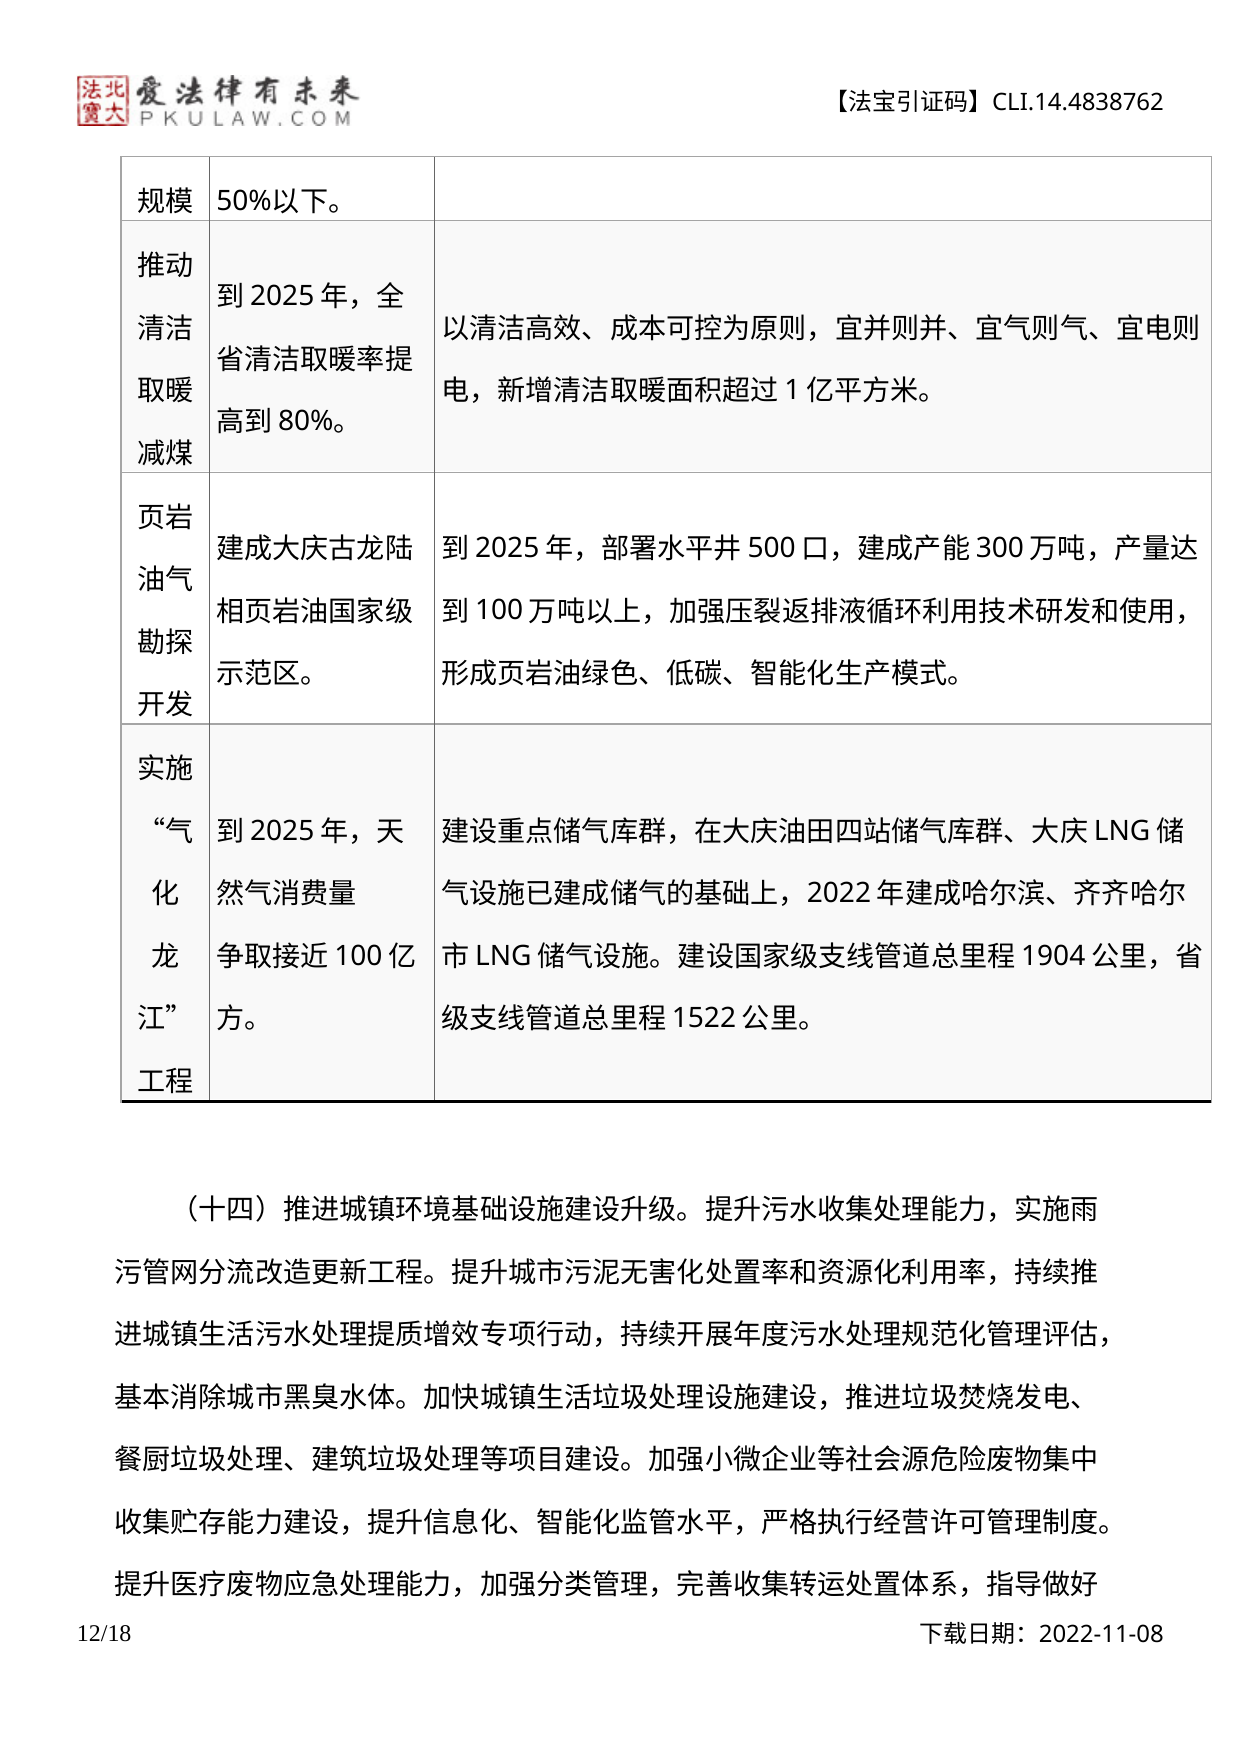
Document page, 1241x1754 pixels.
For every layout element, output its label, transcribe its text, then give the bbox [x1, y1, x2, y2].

table_cell 严控煤电 机组规模 [122, 157, 209, 220]
table_cell 到2025年，天然气消费量 争取接近100亿方。 [210, 725, 434, 1099]
table_cell 实施“气化 龙江”工程 [122, 725, 209, 1099]
picture [76, 75, 361, 126]
table_cell 推动清洁 取暖减煤 [122, 221, 209, 471]
table_cell 到2025年，全省清洁取暖率提高到80%。 [210, 221, 434, 471]
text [114, 1103, 1126, 1603]
table_cell 页岩油气 勘探开发 [122, 473, 209, 723]
table_cell 以清洁高效、成本可控为原则，宜并则并、宜气则气、宜电则电，新增清洁取暖面积超过1亿平方米。 [435, 221, 1211, 471]
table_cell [210, 157, 434, 220]
table_cell 建设重点储气库群，在大庆油田四站储气库群、大庆LNG储气设施已建成储气的基础上，2022年建成哈尔滨、齐齐哈尔市LNG储气设施。建设国家级支线管道总里程1904公里，省级支线管道总里程1522公里。 [435, 725, 1211, 1099]
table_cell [435, 157, 1211, 220]
table_cell 到2025年，部署水平井500口，建成产能300万吨，产量达到100万吨以上，加强压裂返排液循环利用技术研发和使用，形成页岩油绿色、低碳、智能化生产模式。 [435, 473, 1211, 723]
table_cell 建成大庆古龙陆相页岩油国家级示范区。 [210, 473, 434, 723]
